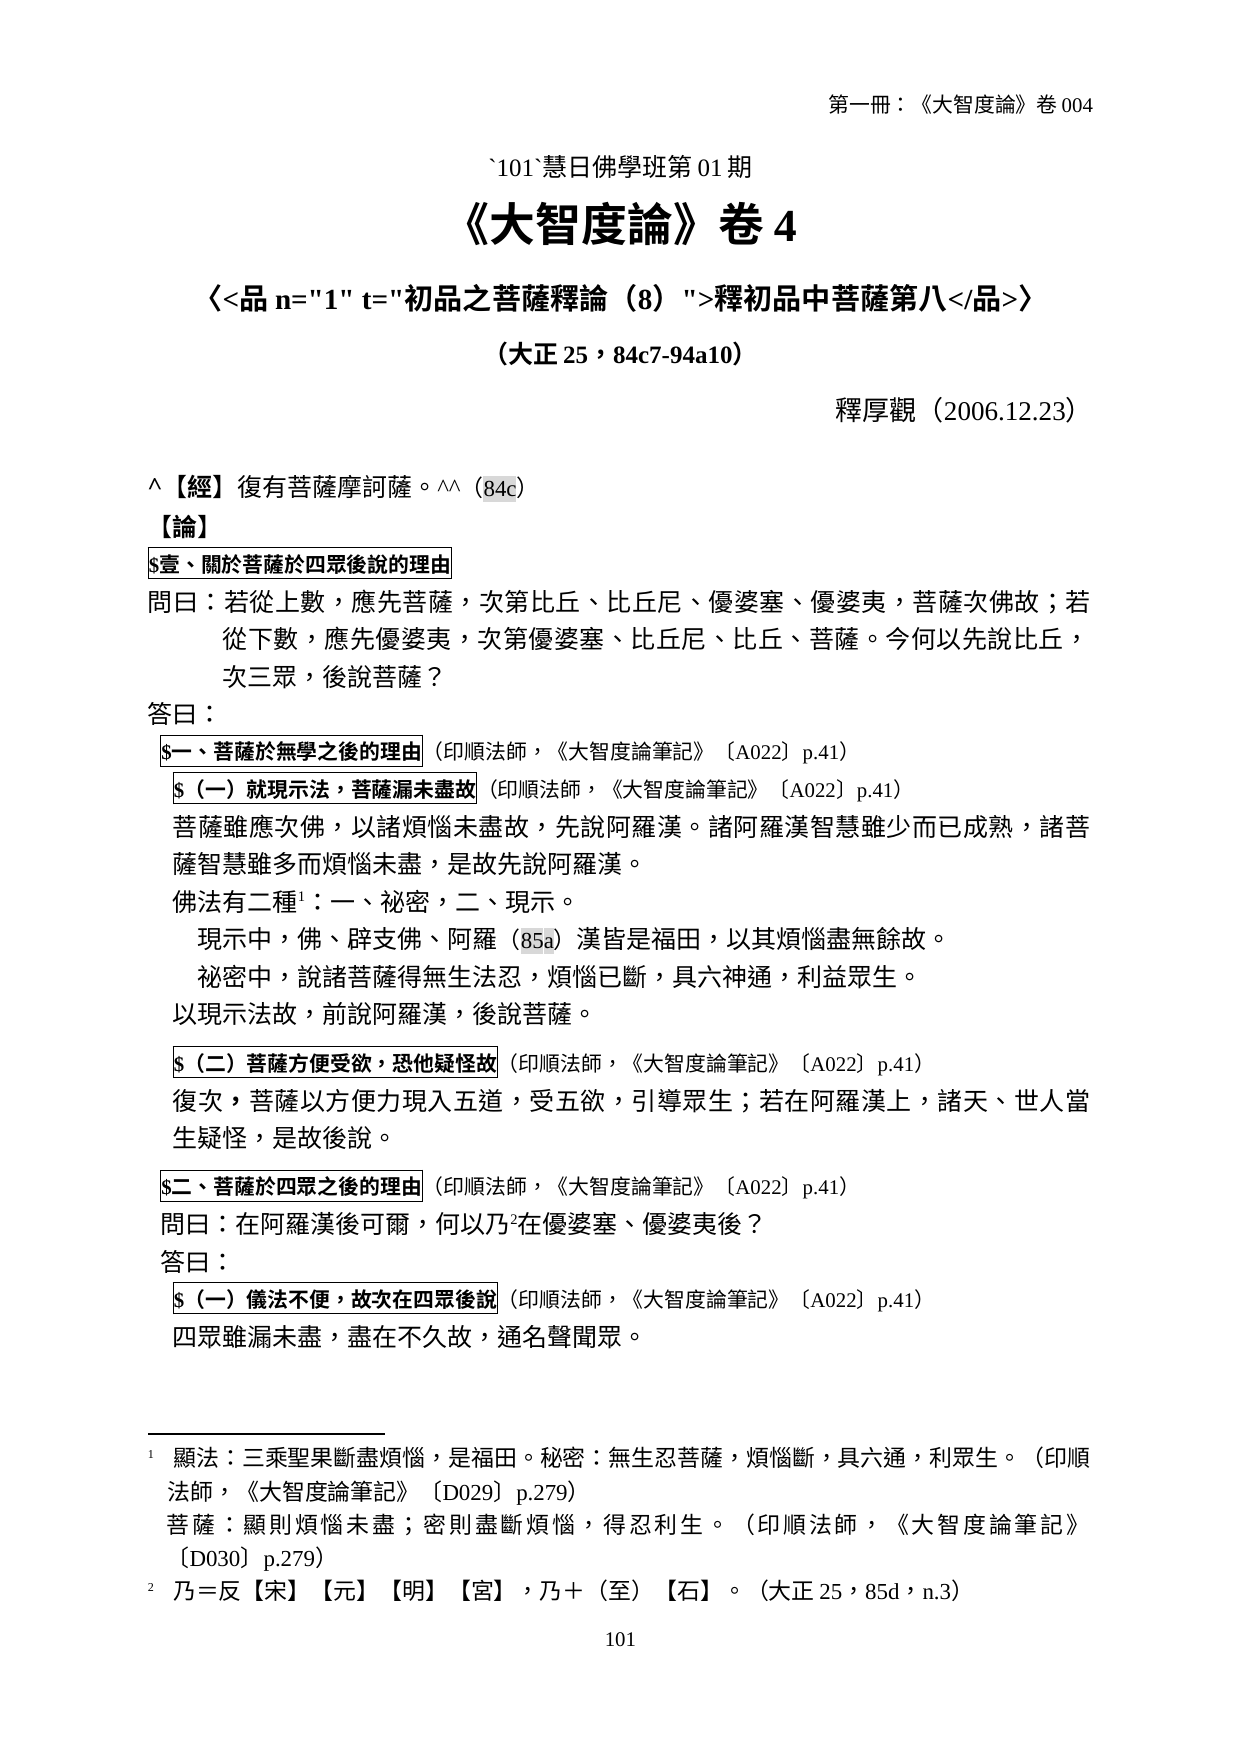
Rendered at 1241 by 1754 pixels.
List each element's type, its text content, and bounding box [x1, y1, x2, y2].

text 四眾雖漏未盡，盡在不久故，通名聲聞眾。 [173, 1317, 1092, 1354]
text 復次，菩薩以方便力現入五道，受五欲，引導眾生；若在阿羅漢上，諸天、世人當生疑怪，是故後說。 [173, 1081, 1092, 1156]
text 釋厚觀（2006.12.23） [148, 371, 1092, 446]
text 菩薩雖應次佛，以諸煩惱未盡故，先說阿羅漢。諸阿羅漢智慧雖少而已成熟，諸菩薩智慧雖多而煩惱未盡，是故先說阿羅漢。 [173, 807, 1092, 882]
text 《大智度論》卷4 [148, 184, 1092, 259]
text （大正25，7-10） [148, 334, 1092, 371]
text 【論】 [148, 505, 1092, 544]
text 佛法有二種：一、祕密，二、現示。 [173, 882, 1092, 919]
text $壹、關於菩薩於四眾後說的理由 [148, 544, 1092, 582]
text $（一）就現示法，菩薩漏未盡故（印順法師，《大智度論筆記》〔A022〕p.41） [173, 769, 1092, 807]
text 以現示法故，前說阿羅漢，後說菩薩。 [173, 994, 1092, 1032]
text $（二）菩薩方便受欲，恐他疑怪故（印順法師，《大智度論筆記》〔A022〕p.41） [173, 1043, 1092, 1081]
text 〈<品 n="1" t="初品之菩薩釋論（8）">釋初品中菩薩第八</品>〉 [148, 259, 1092, 334]
text ^【經】復有菩薩摩訶薩。^^（） [148, 465, 1092, 505]
text $（一）儀法不便，故次在四眾後說（印順法師，《大智度論筆記》〔A022〕p.41） [173, 1279, 1092, 1317]
text 答曰： [160, 1242, 1092, 1279]
text 問曰：在阿羅漢後可爾，何以乃在優婆塞、優婆夷後？ [160, 1204, 1092, 1242]
text $一、菩薩於無學之後的理由（印順法師，《大智度論筆記》〔A022〕p.41） [160, 732, 1092, 769]
text $二、菩薩於四眾之後的理由（印順法師，《大智度論筆記》〔A022〕p.41） [160, 1167, 1092, 1204]
text 問曰：若從上數，應先菩薩，次第比丘、比丘尼、優婆塞、優婆夷，菩薩次佛故；若從下數，應先優婆夷，次第優婆塞、比丘尼、比丘、菩薩。今何以先說比丘，次三眾，後說菩薩？ [148, 582, 1092, 694]
text 祕密中，說諸菩薩得無生法忍，煩惱已斷，具六神通，利益眾生。 [198, 957, 1092, 994]
text `101`慧日佛學班第01期 [148, 148, 1092, 184]
text 答曰： [148, 694, 1092, 732]
text 現示中，佛、辟支佛、阿羅（）漢皆是福田，以其煩惱盡無餘故。 [198, 919, 1092, 957]
